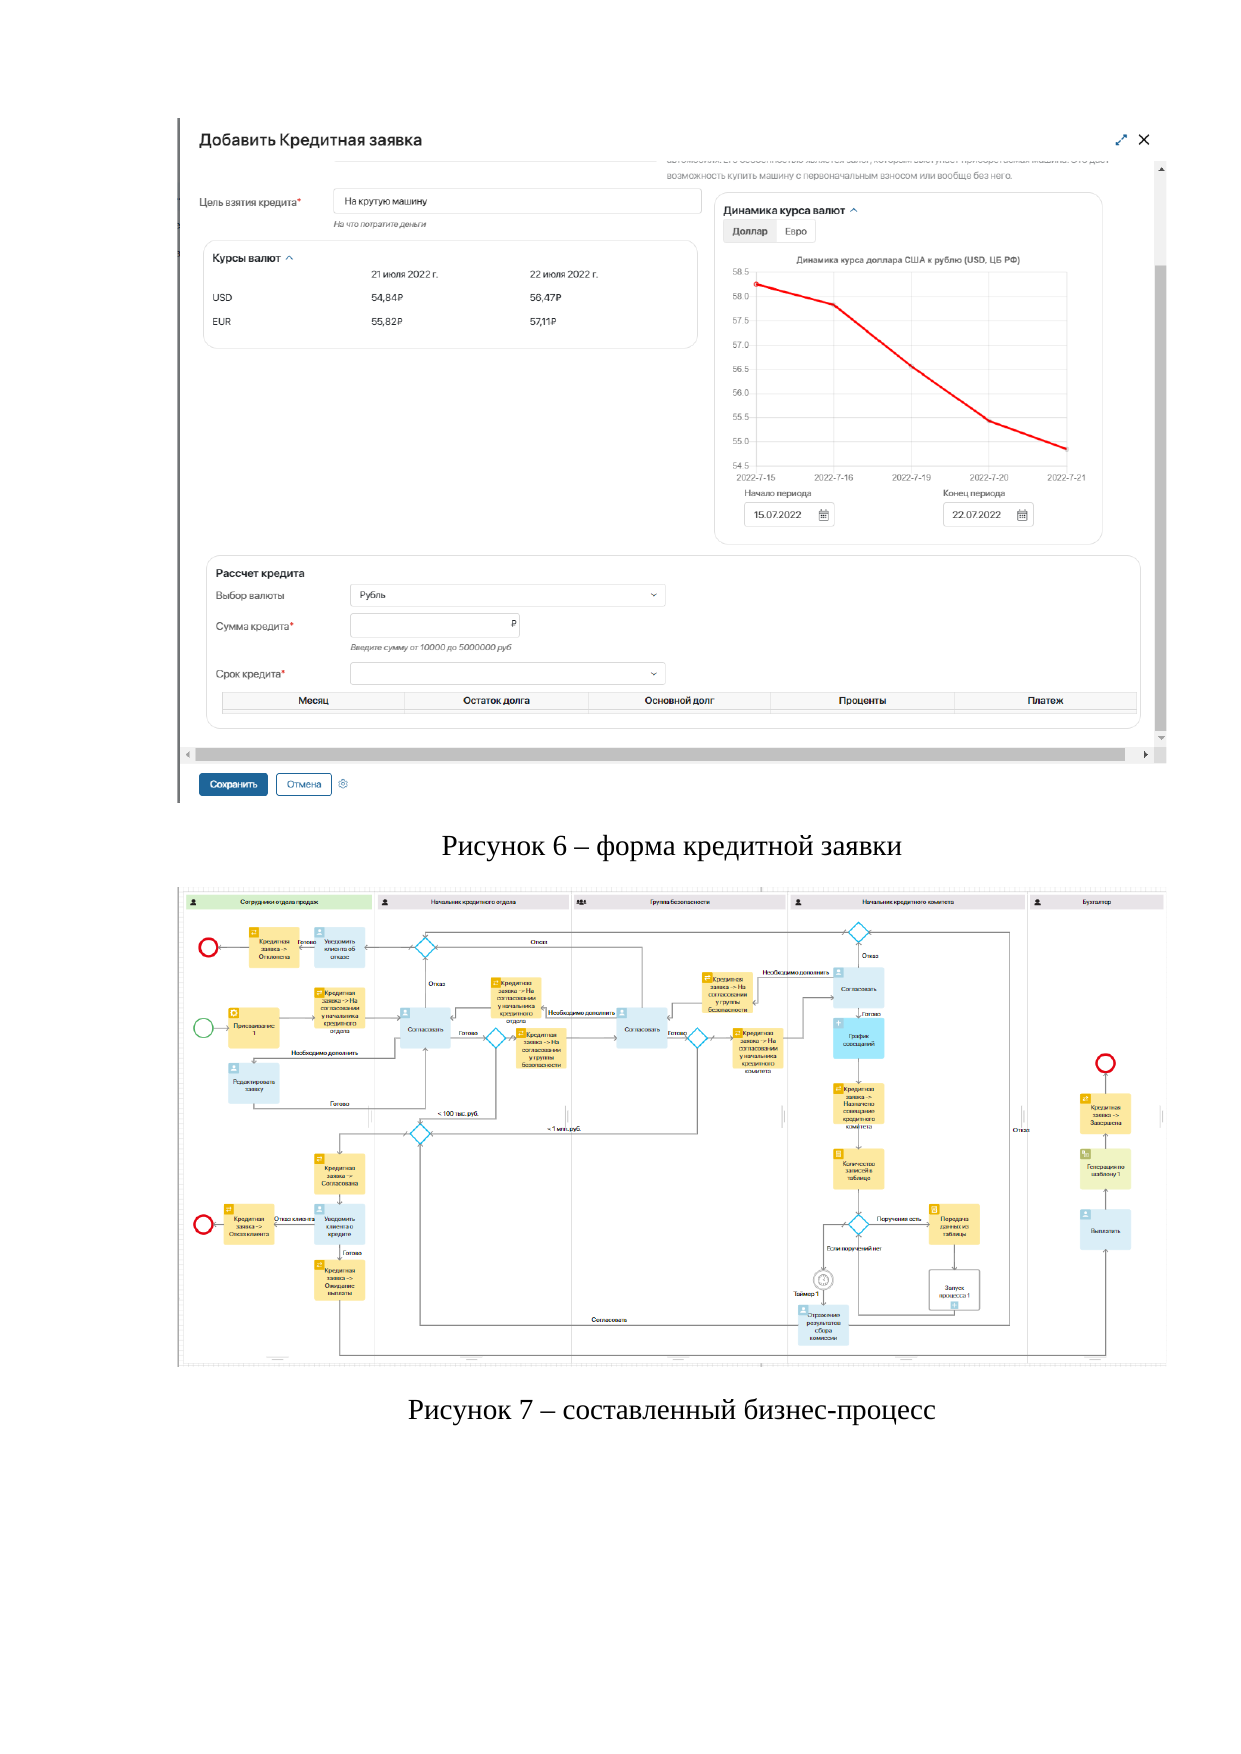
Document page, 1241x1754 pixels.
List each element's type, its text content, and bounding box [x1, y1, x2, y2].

picture [177, 118, 1167, 803]
text Рисунок 6 – форма кредитной заявки [177, 828, 1167, 861]
text Рисунок 7 – составленный бизнес-процесс [177, 1392, 1167, 1426]
picture [177, 887, 1167, 1367]
